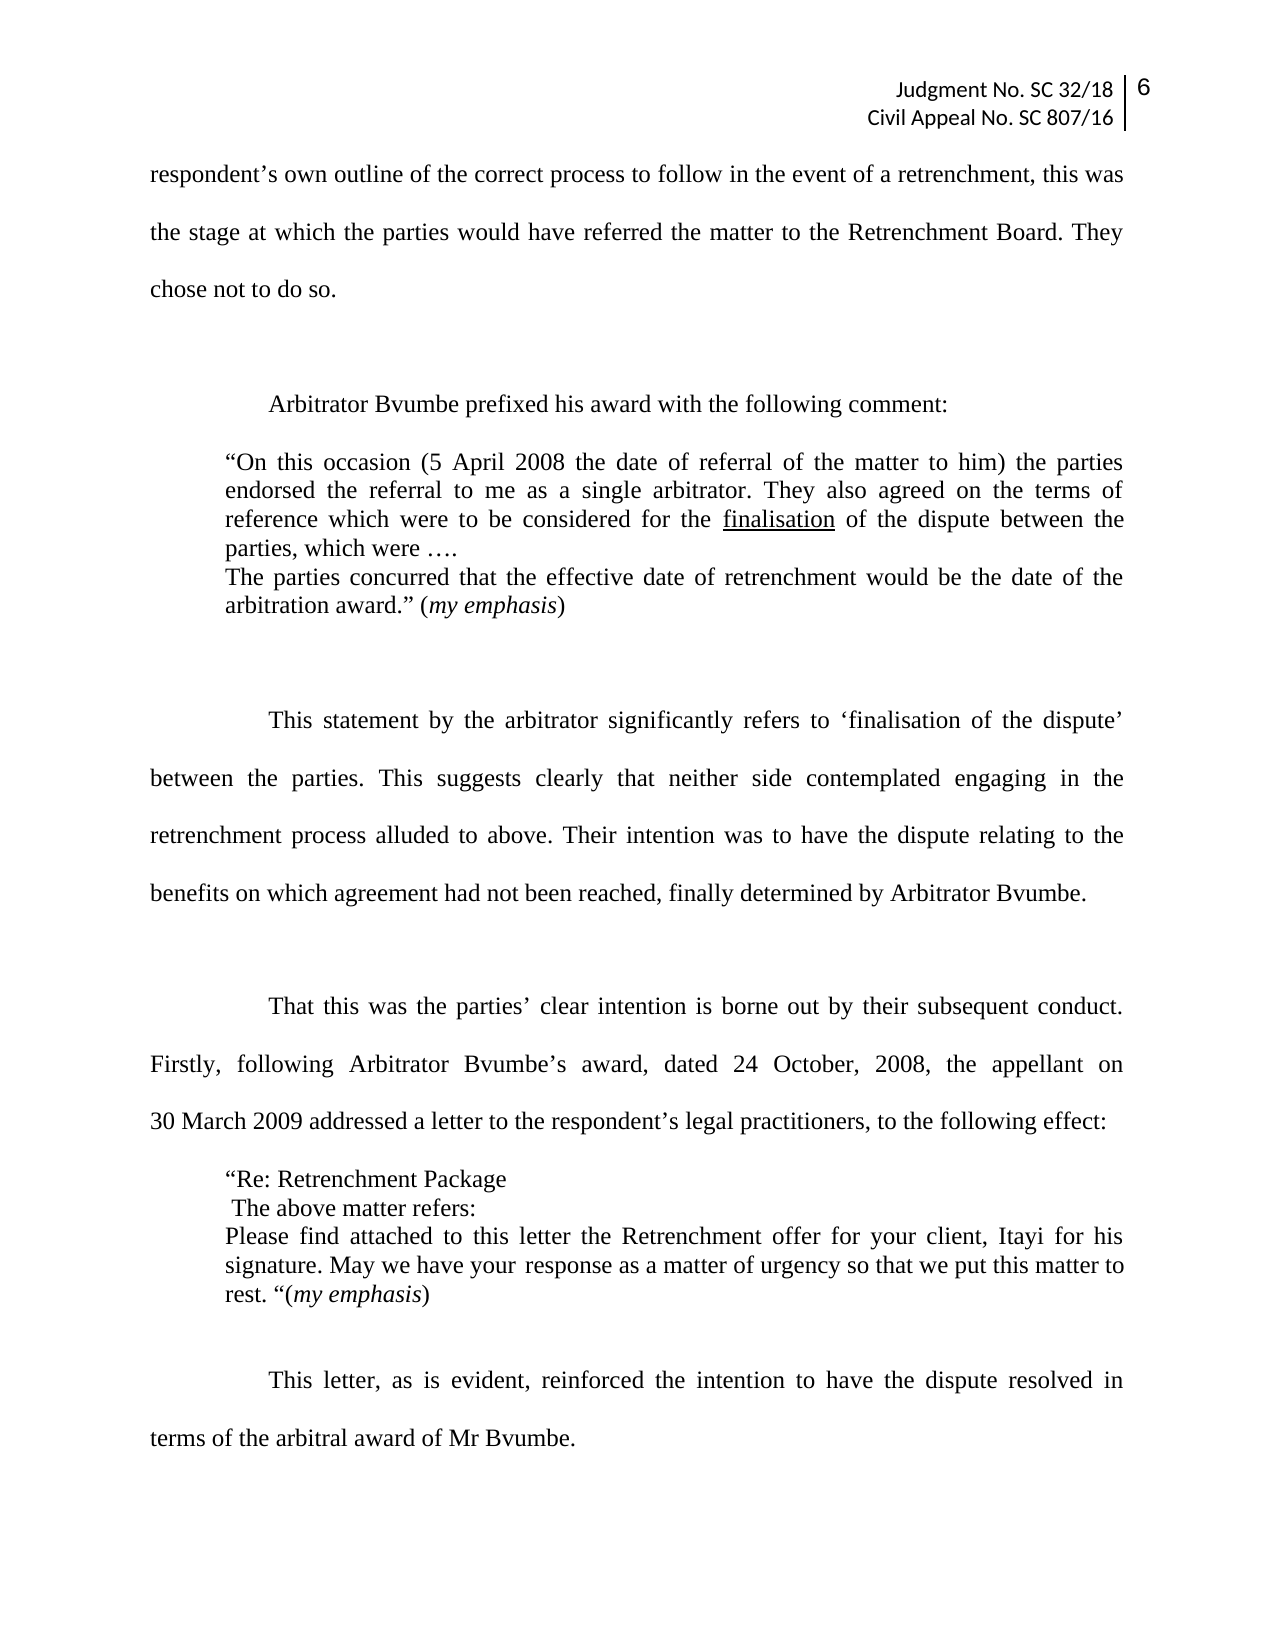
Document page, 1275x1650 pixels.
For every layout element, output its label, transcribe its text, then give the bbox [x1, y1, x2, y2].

text “On this occasion (5 April 2008 the date of referral of the matter to him) the parties endorsed the referral to me as a single arbitrator. They also agreed on the terms of reference which were to be considered for the finalisation of the dispute between the parties, which were …. [225, 447, 1125, 562]
text Please find attached to this letter the Retrenchment offer for your client, Itayi for his signature. May we have your response as a matter of urgency so that we put this matter to rest. “(my emphasis) [225, 1221, 1125, 1308]
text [150, 159, 1125, 303]
text The above matter refers: [150, 1193, 1125, 1221]
text The parties concurred that the effective date of retrenchment would be the date of the arbitration award.” (my emphasis) [225, 562, 1125, 619]
text This statement by the arbitrator significantly refers to ‘finalisation of the dispute’ between the parties. This suggests clearly that neither side contemplated engaging in the retrenchment process alluded to above. Their intention was to have the dispute relating to the benefits on which agreement had not been reached, finally determined by Arbitrator Bvumbe. [150, 705, 1125, 907]
text Arbitrator Bvumbe prefixed his award with the following comment: [150, 389, 1125, 418]
text That this was the parties’ clear intention is borne out by their subsequent conduct. Firstly, following Arbitrator Bvumbe’s award, dated 24 October, 2008, the appellant on 30 March 2009 addressed a letter to the respondent’s legal practitioners, to the following effect: [150, 991, 1125, 1135]
text This letter, as is evident, reinforced the intention to have the dispute resolved in terms of the arbitral award of Mr Bvumbe. [150, 1365, 1125, 1451]
text “Re: Retrenchment Package [150, 1164, 1125, 1193]
